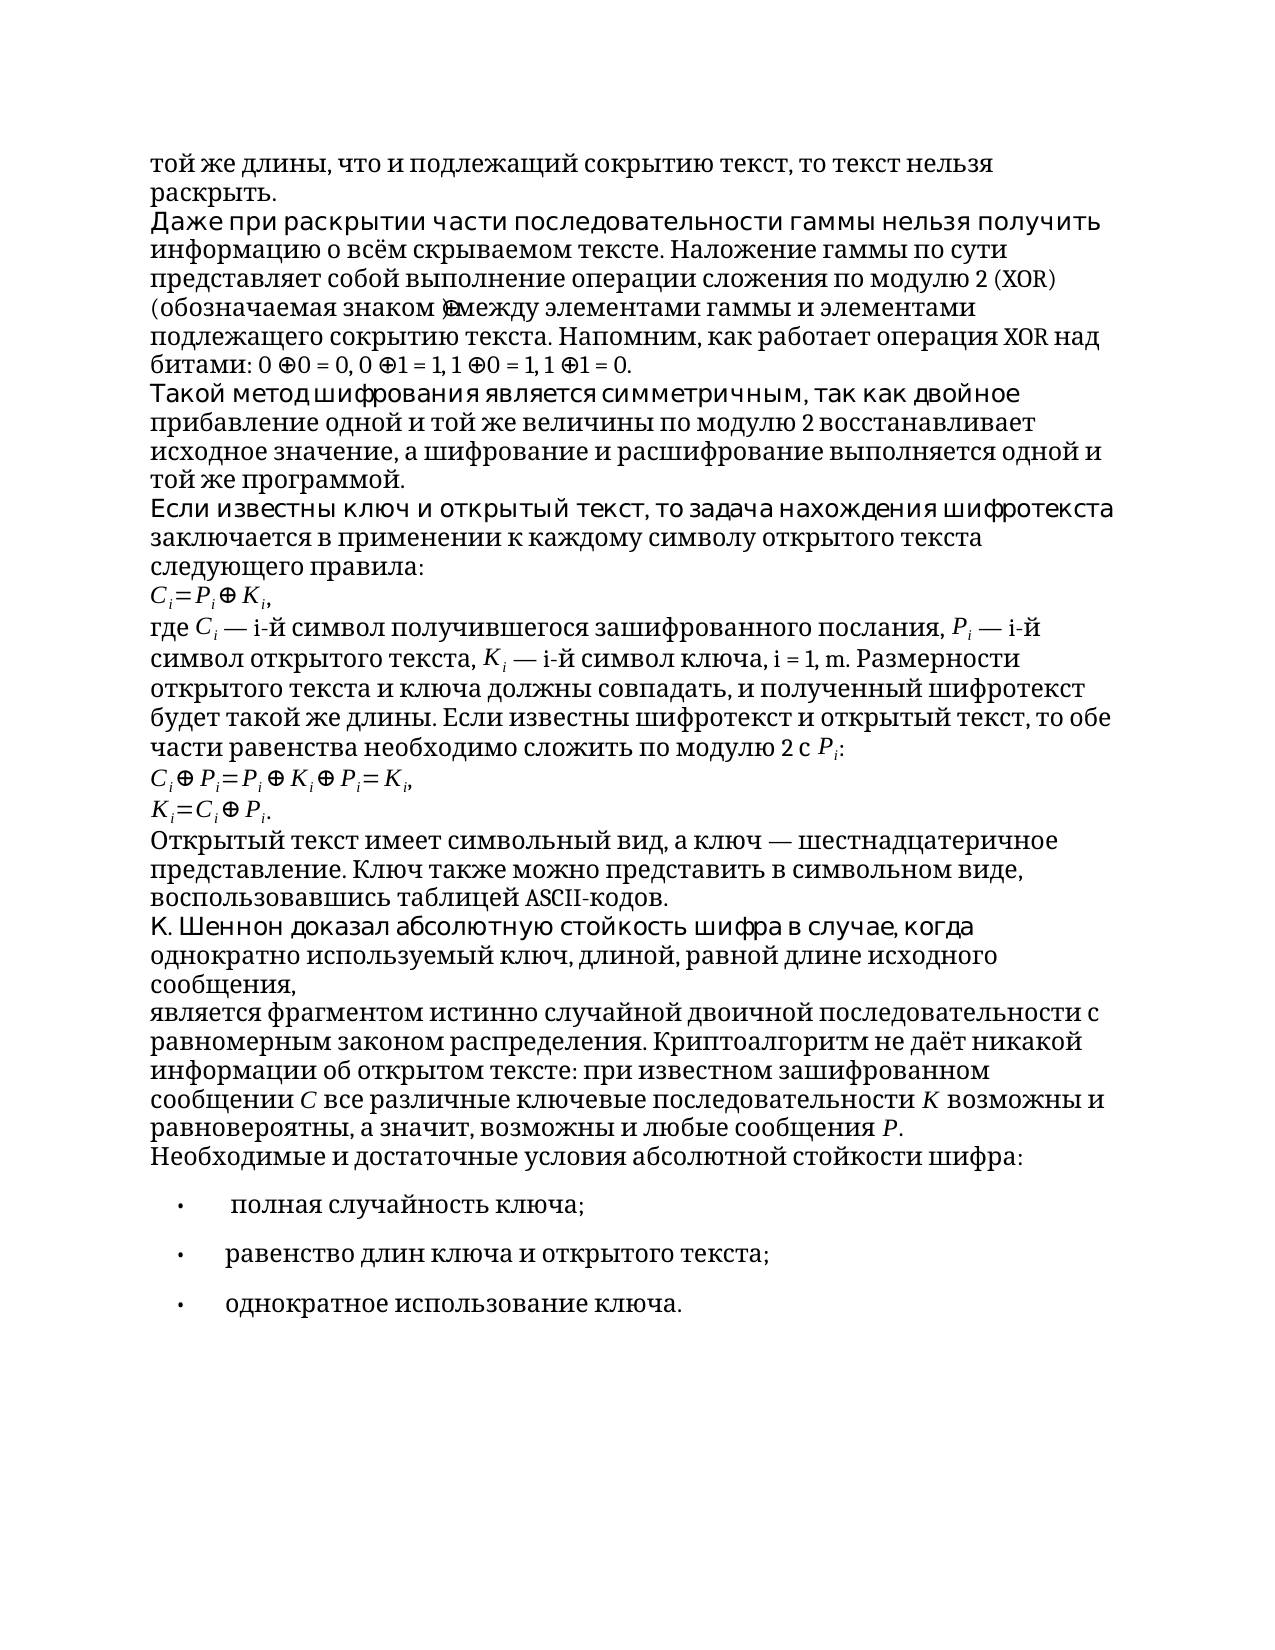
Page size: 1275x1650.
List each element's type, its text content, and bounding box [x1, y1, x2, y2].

list полная случайность ключа; [175, 1191, 1125, 1219]
list равенство длин ключа и открытого текста; [175, 1240, 1125, 1269]
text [150, 150, 1125, 1172]
list однократное использование ключа. [175, 1290, 1125, 1318]
